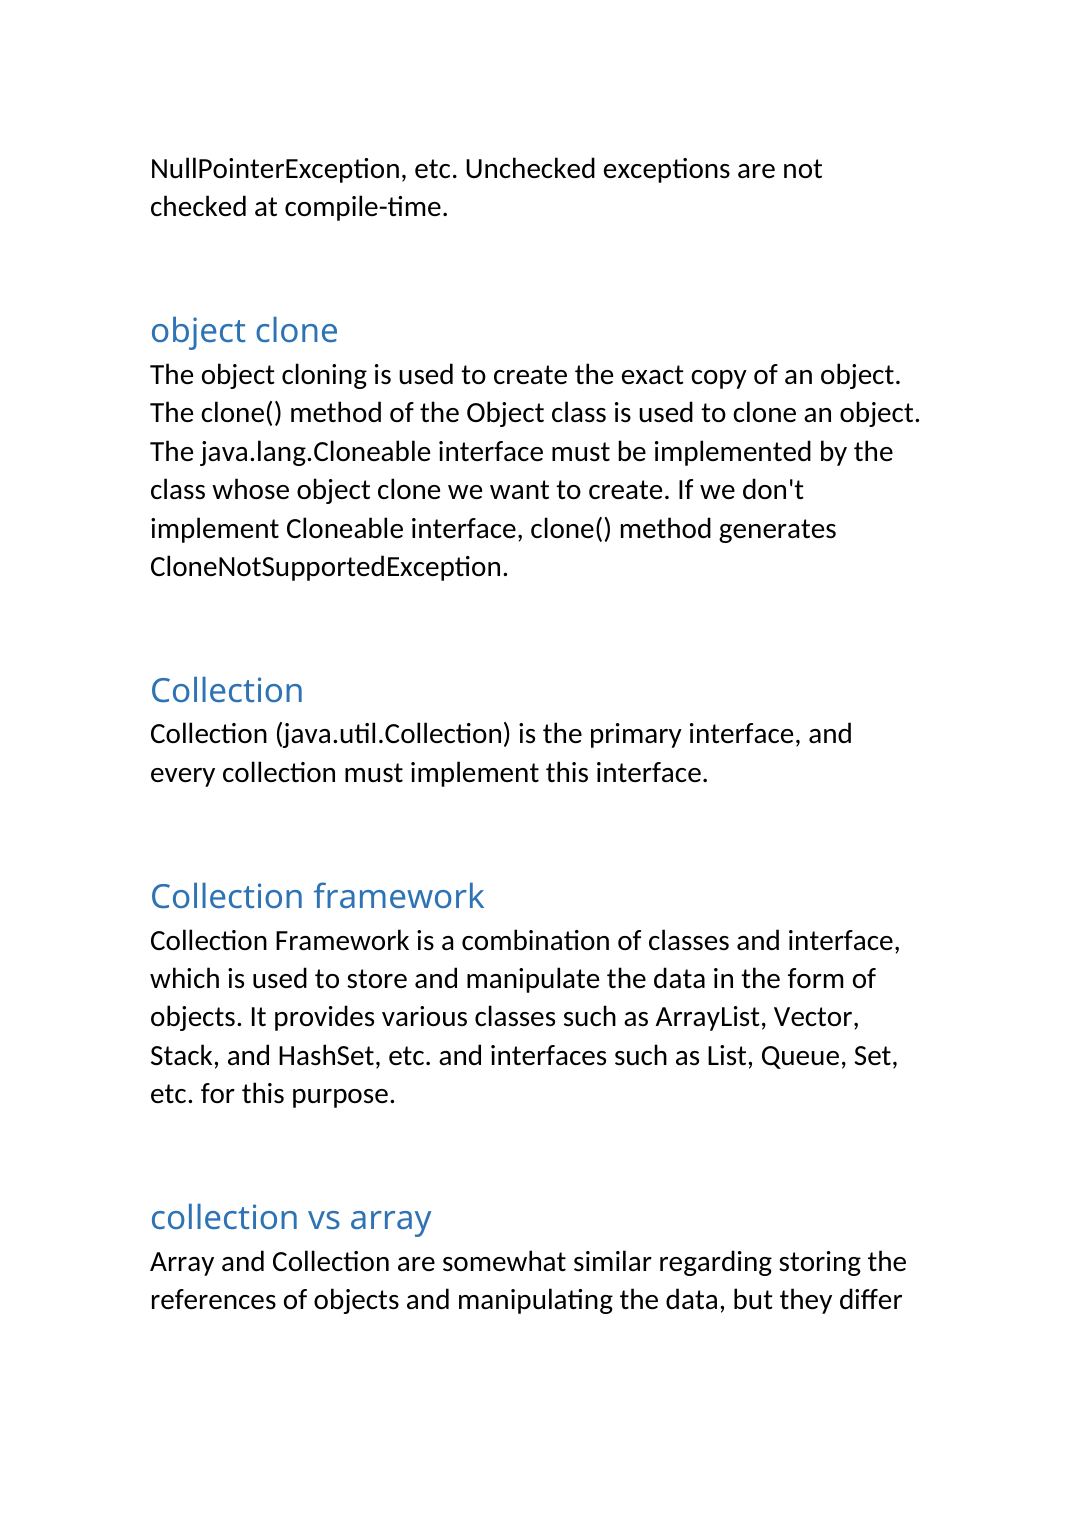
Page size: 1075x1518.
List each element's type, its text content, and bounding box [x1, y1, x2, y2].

subtitle collection vs array [150, 1194, 925, 1239]
text Collection Framework is a combination of classes and interface, which is used to store and manipulate the data in the form of objects. It provides various classes such as ArrayList, Vector, Stack, and HashSet, etc. and interfaces such as List, Queue, Set, etc. for this purpose. [150, 922, 925, 1111]
subtitle Collection framework [150, 873, 925, 918]
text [150, 1243, 925, 1317]
text The object cloning is used to create the exact copy of an object. The clone() method of the Object class is used to clone an object. The java.lang.Cloneable interface must be implemented by the class whose object clone we want to create. If we don't implement Cloneable interface, clone() method generates CloneNotSupportedException. [150, 356, 925, 584]
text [150, 150, 925, 224]
subtitle Collection [150, 667, 925, 712]
subtitle object clone [150, 307, 925, 352]
text Collection (java.util.Collection) is the primary interface, and every collection must implement this interface. [150, 716, 925, 790]
